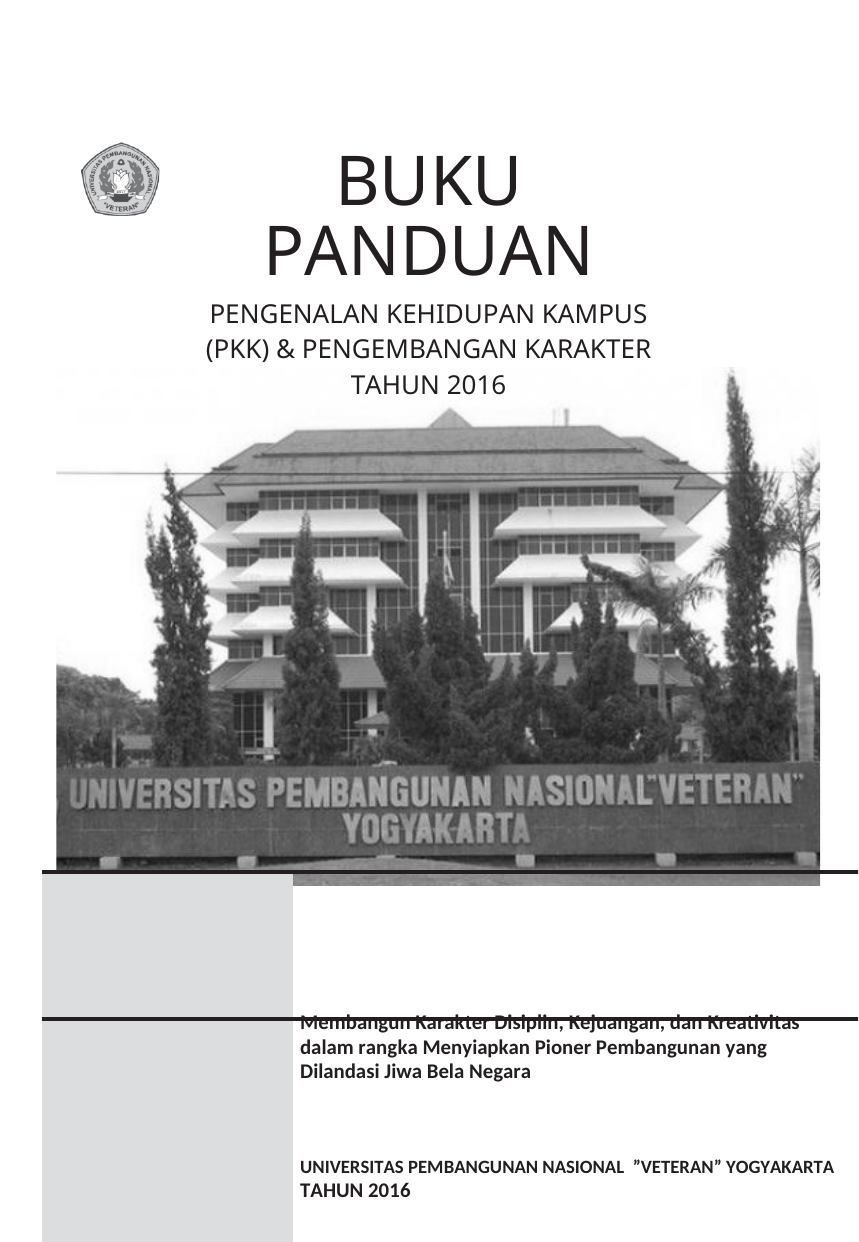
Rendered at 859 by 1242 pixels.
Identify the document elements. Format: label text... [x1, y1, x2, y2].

text PENGENALAN KEHIDUPAN KAMPUS (PKK) & PENGEMBANGAN KARAKTER [178, 295, 678, 366]
text dalam rangka Menyiapkan Pioner Pembangunan yang [286, 1034, 846, 1059]
text Dilandasi Jiwa Bela Negara [286, 1059, 846, 1084]
text TAHUN 2016 [286, 1180, 846, 1204]
text UNIVERSITAS PEMBANGUNAN NASIONAL ”VETERAN” YOGYAKARTA [286, 1156, 846, 1180]
text Membangun Karakter Disiplin, Kejuangan, dan Kreativitas [79, 1009, 846, 1034]
picture [81, 142, 160, 216]
text TAHUN 2016 [178, 367, 678, 402]
text BUKU PANDUAN [161, 153, 697, 294]
